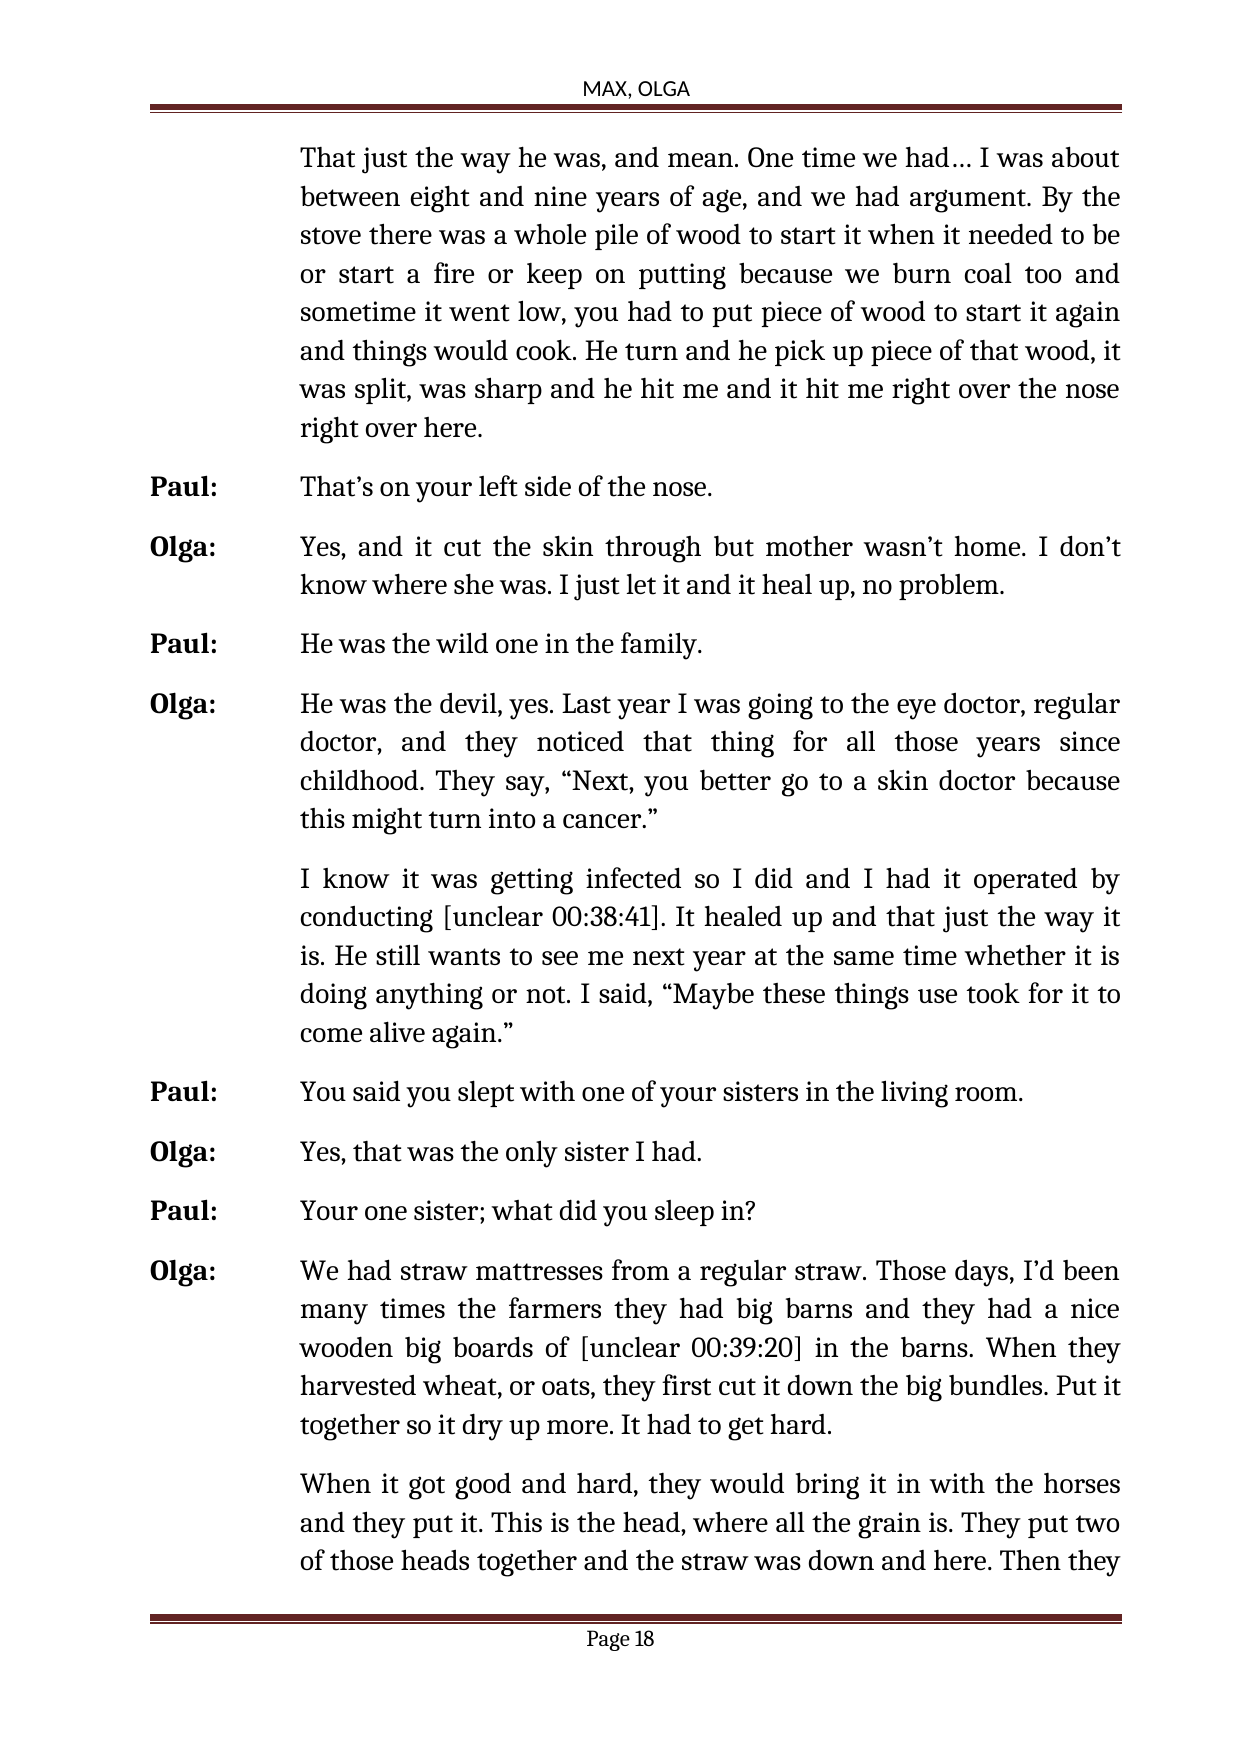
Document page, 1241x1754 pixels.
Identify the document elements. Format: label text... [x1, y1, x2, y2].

text That just the way he was, and mean. One time we had… I was about between eight and nine years of age, and we had argument. By the stove there was a whole pile of wood to start it when it needed to be or start a fire or keep on putting because we burn coal too and sometime it went low, you had to put piece of wood to start it again and things would cook. He turn and he pick up piece of that wood, it was split, was sharp and he hit me and it hit me right over the nose right over here. [300, 141, 1122, 444]
text Olga: Yes, that was the only sister I had. [150, 1135, 1122, 1168]
text Olga: He was the devil, yes. Last year I was going to the eye doctor, regular doctor, and they noticed that thing for all those years since childhood. They say, “Next, you better go to a skin doctor because this might turn into a cancer.” [150, 687, 1122, 836]
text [300, 1467, 1122, 1578]
text Olga: Yes, and it cut the skin through but mother wasn’t home. I don’t know where she was. I just let it and it heal up, no problem. [150, 530, 1122, 602]
text Olga: We had straw mattresses from a regular straw. Those days, I’d been many times the farmers they had big barns and they had a nice wooden big boards of [unclear 00:39:20] in the barns. When they harvested wheat, or oats, they first cut it down the big bundles. Put it together so it dry up more. It had to get hard. [150, 1254, 1122, 1441]
text Paul: That’s on your left side of the nose. [150, 470, 1122, 504]
text Paul: Your one sister; what did you sleep in? [150, 1194, 1122, 1228]
text Paul: He was the wild one in the family. [150, 628, 1122, 661]
text Paul: You said you slept with one of your sisters in the living room. [150, 1076, 1122, 1109]
text I know it was getting infected so I did and I had it operated by conducting [unclear 00:38:41]. It healed up and that just the way it is. He still wants to see me next year at the same time whether it is doing anything or not. I said, “Maybe these things use took for it to come alive again.” [300, 862, 1122, 1050]
